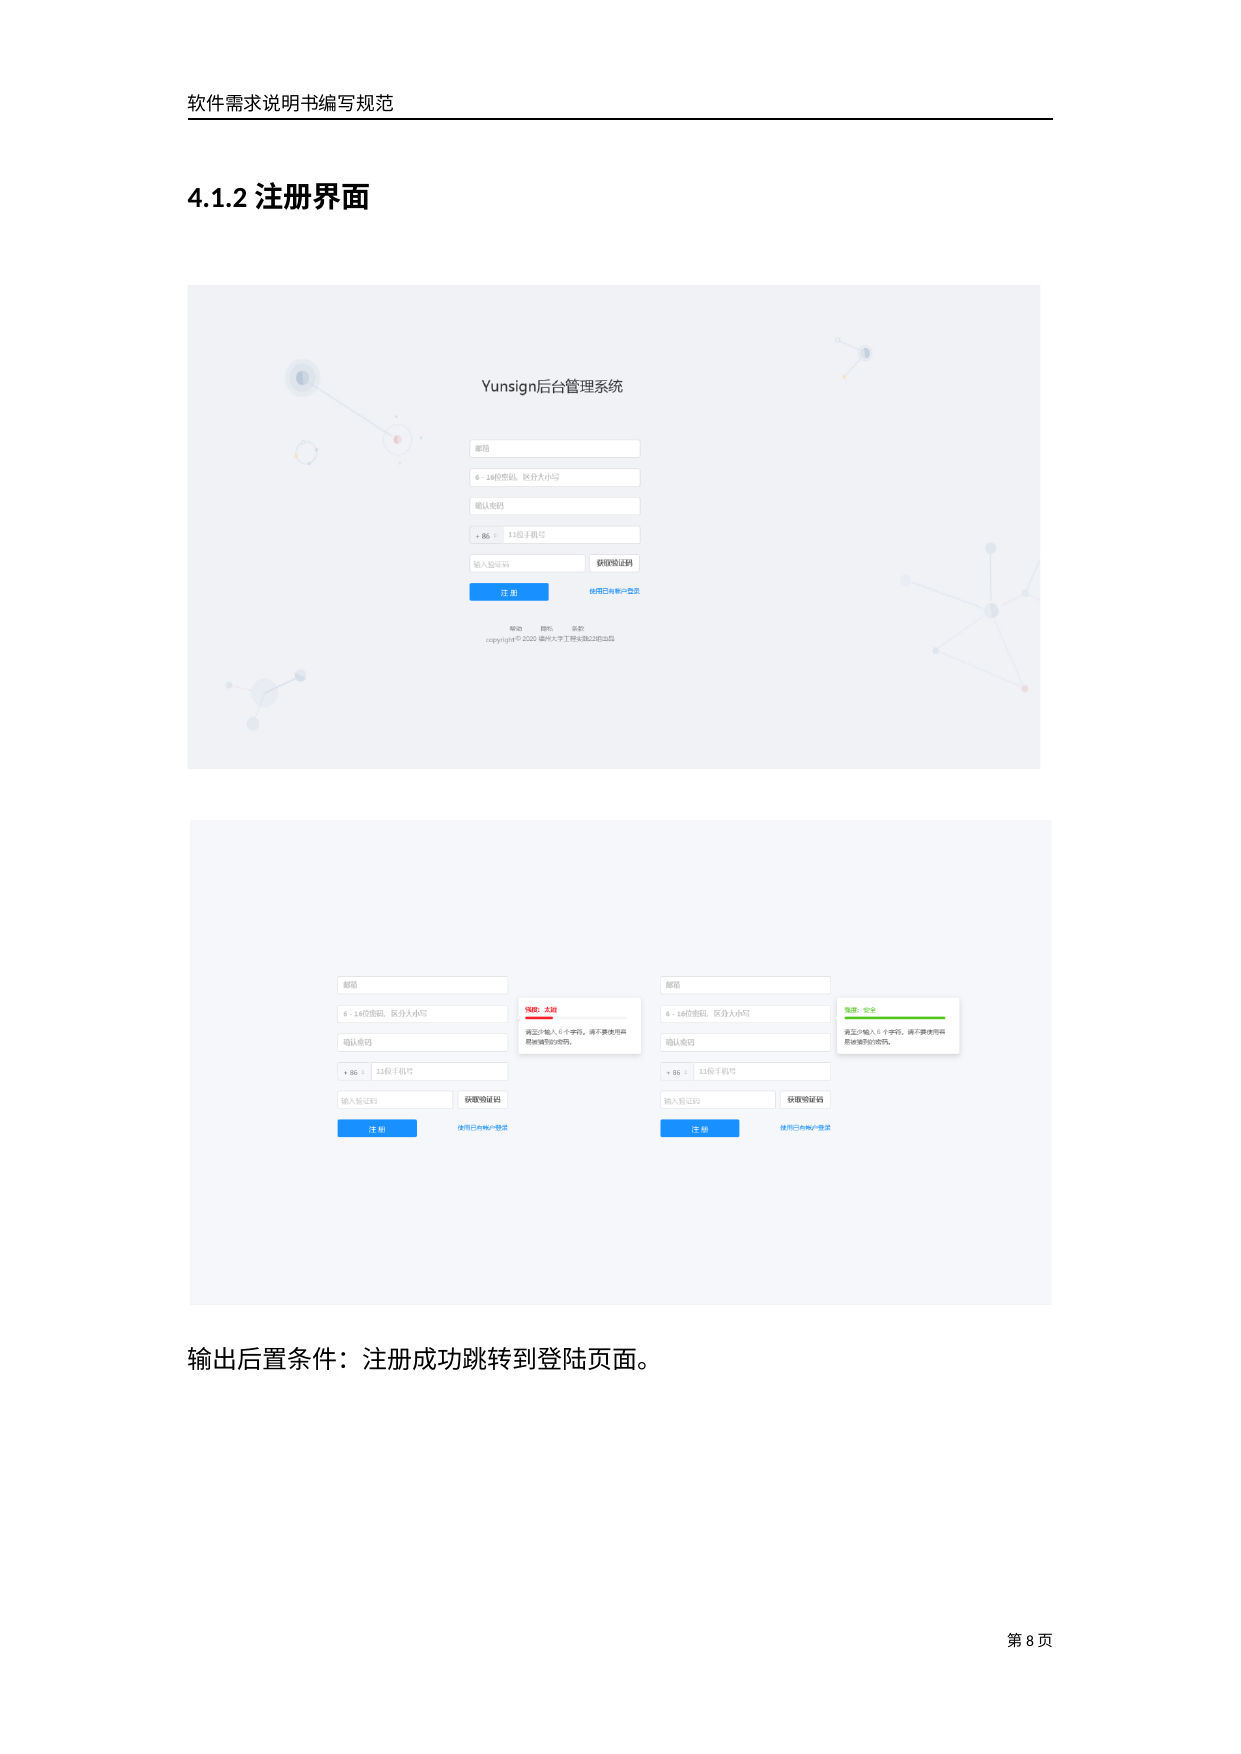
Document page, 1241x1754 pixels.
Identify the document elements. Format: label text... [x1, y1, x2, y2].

picture [187, 285, 1052, 1305]
text 输出后置条件：注册成功跳转到登陆页面。 [187, 1325, 1053, 1390]
subtitle 4.1.2 注册界面 [187, 162, 1053, 227]
